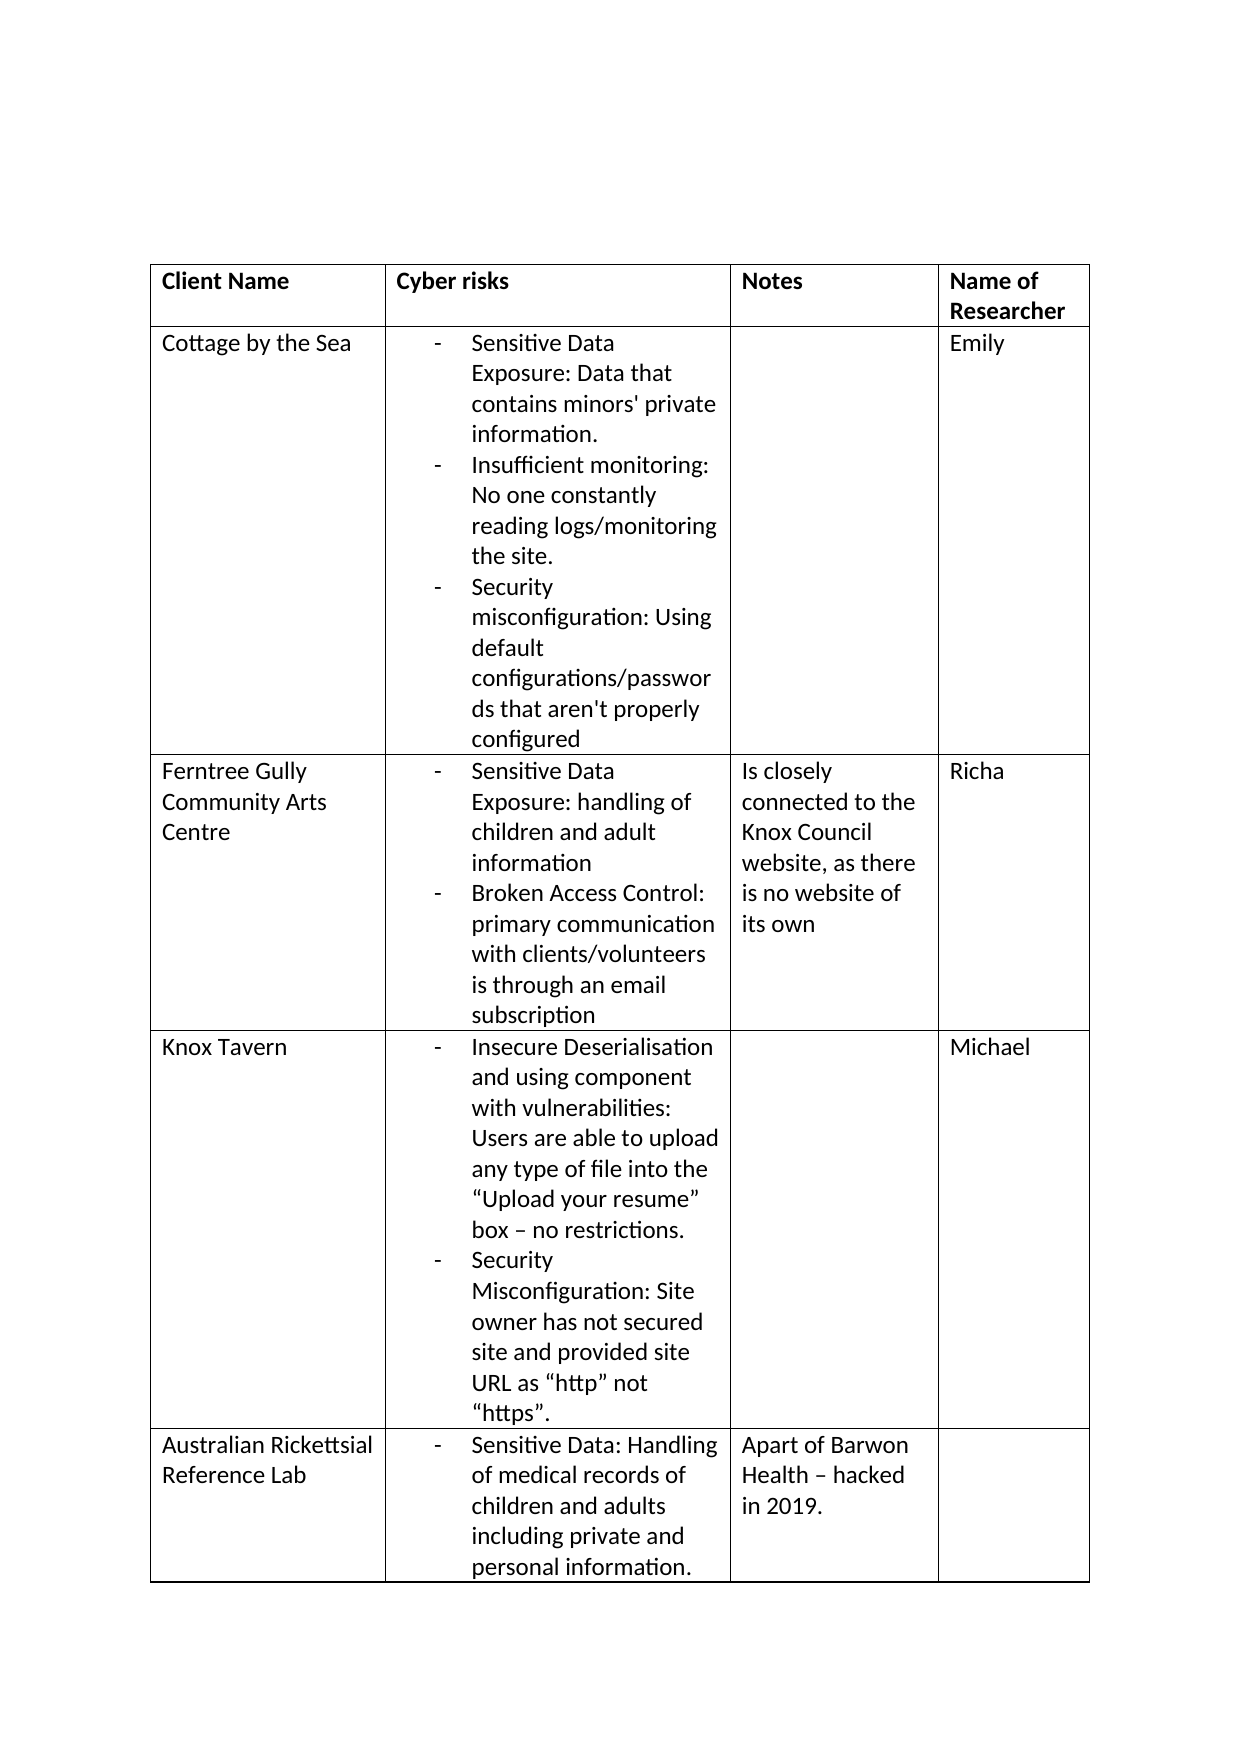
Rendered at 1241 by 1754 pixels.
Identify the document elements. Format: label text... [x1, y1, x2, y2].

table_cell Is closely connected to the Knox Council website, as there is no website of its own [731, 755, 938, 1030]
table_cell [386, 1429, 730, 1581]
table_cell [731, 1429, 938, 1581]
table_cell Insecure Deserialisation and using component with vulnerabilities: Users are able to upload any type of file into the “Upload your resume” box – no restrictions. Security Misconfiguration: Site owner has not secured site and provided site URL as “http” not “https”. [386, 1031, 730, 1428]
table_cell Michael [939, 1031, 1089, 1428]
table_cell [939, 1429, 1089, 1581]
table_cell Richa [939, 755, 1089, 1030]
table_cell [731, 327, 938, 754]
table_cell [151, 1429, 385, 1581]
table_header Cyber risks [386, 265, 730, 326]
table_header Client Name [151, 265, 385, 326]
table_cell Cottage by the Sea [151, 327, 385, 754]
table_cell [731, 1031, 938, 1428]
table_cell Sensitive Data Exposure: handling of children and adult information Broken Access Control: primary communication with clients/volunteers is through an email subscription [386, 755, 730, 1030]
table_cell Emily [939, 327, 1089, 754]
table_cell Knox Tavern [151, 1031, 385, 1428]
table_cell Ferntree Gully Community Arts Centre [151, 755, 385, 1030]
table_cell Sensitive Data Exposure: Data that contains minors' private information. Insufficient monitoring: No one constantly reading logs/monitoring the site. Security misconfiguration: Using default configurations/passwords that aren't properly configured [386, 327, 730, 754]
table_header Notes [731, 265, 938, 326]
table_header Name of Researcher [939, 265, 1089, 326]
